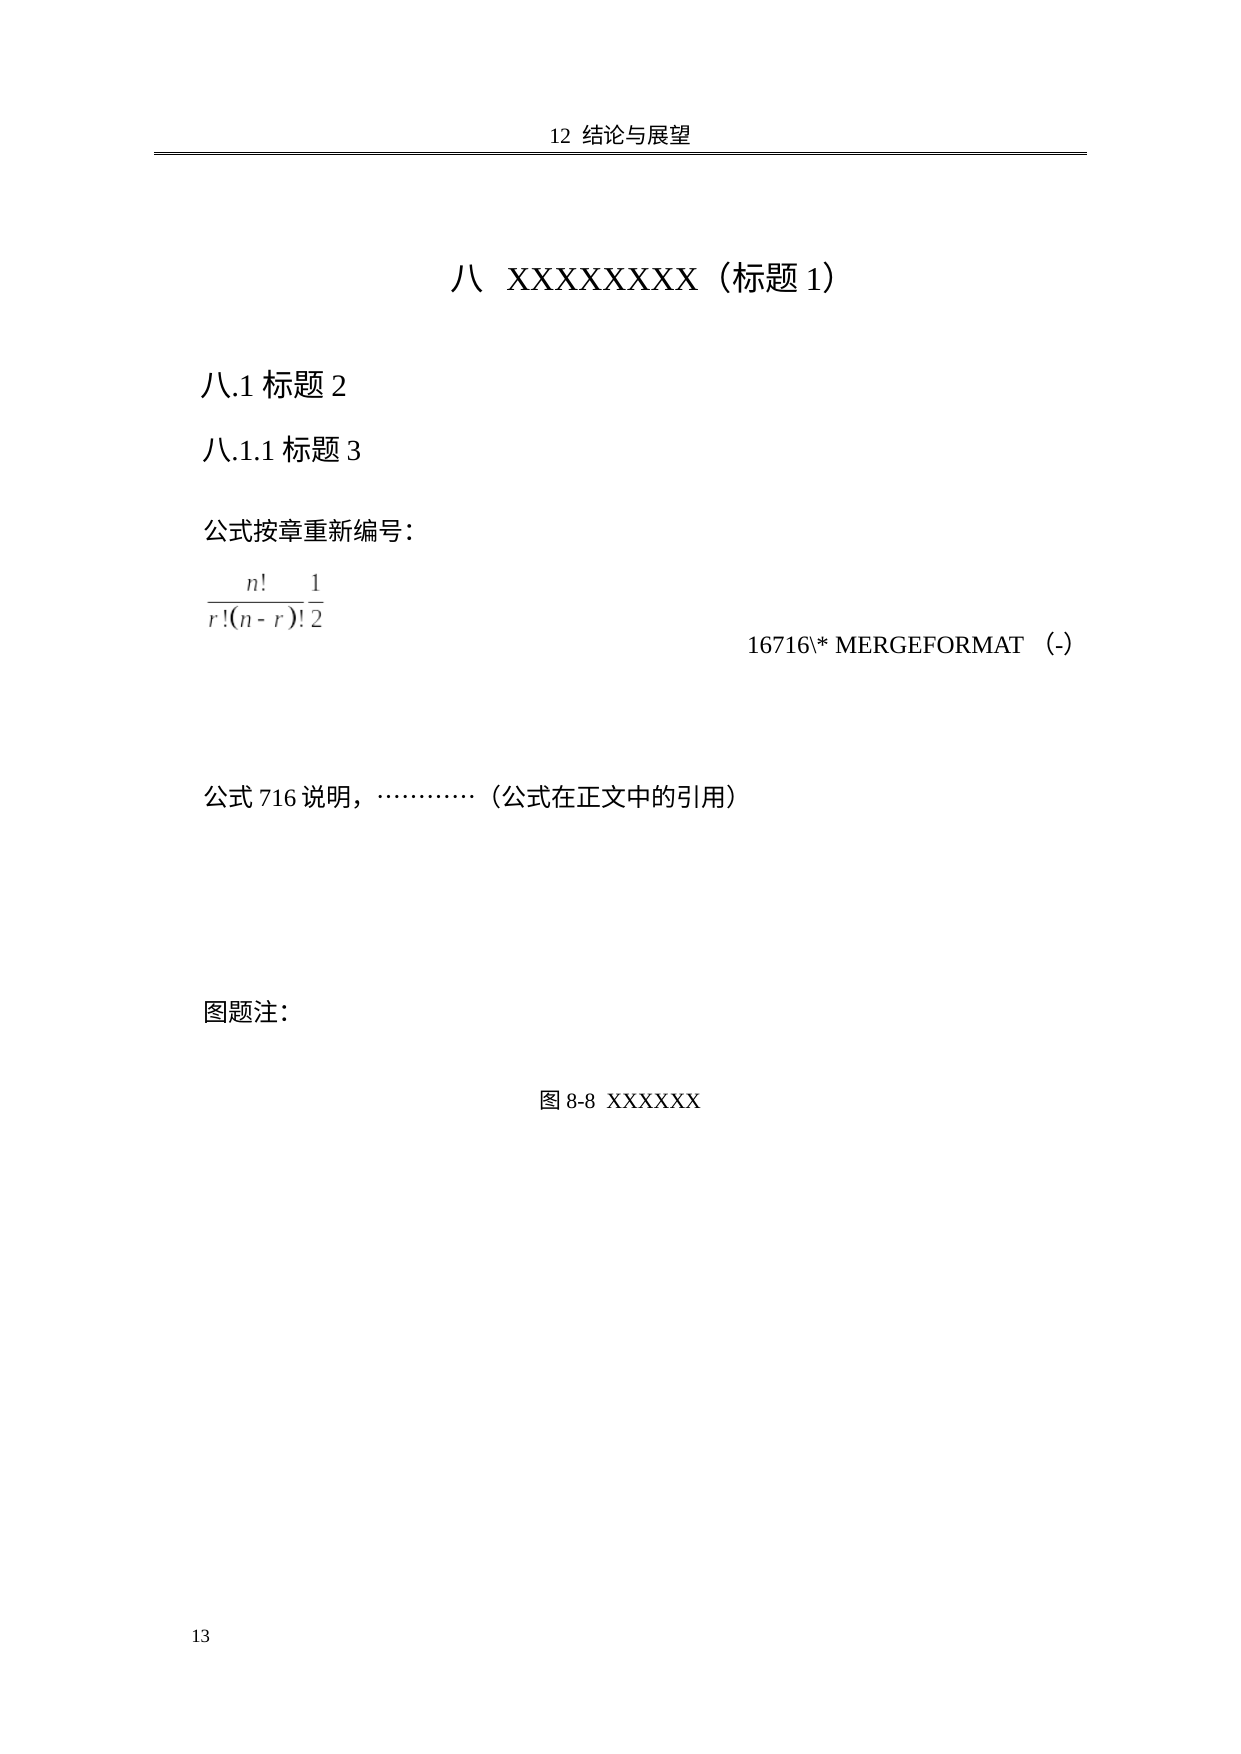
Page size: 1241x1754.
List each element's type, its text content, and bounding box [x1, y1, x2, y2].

text 公式说明，…………（公式在正文中的引用） [153, 777, 1087, 813]
subtitle 标题2 [200, 360, 1087, 405]
subtitle XXXXXXXX（标题1） [219, 252, 1087, 300]
text 图题注： [153, 993, 1087, 1029]
text 公式按章重新编号： [153, 512, 1087, 548]
subtitle 标题3 [202, 427, 1087, 469]
